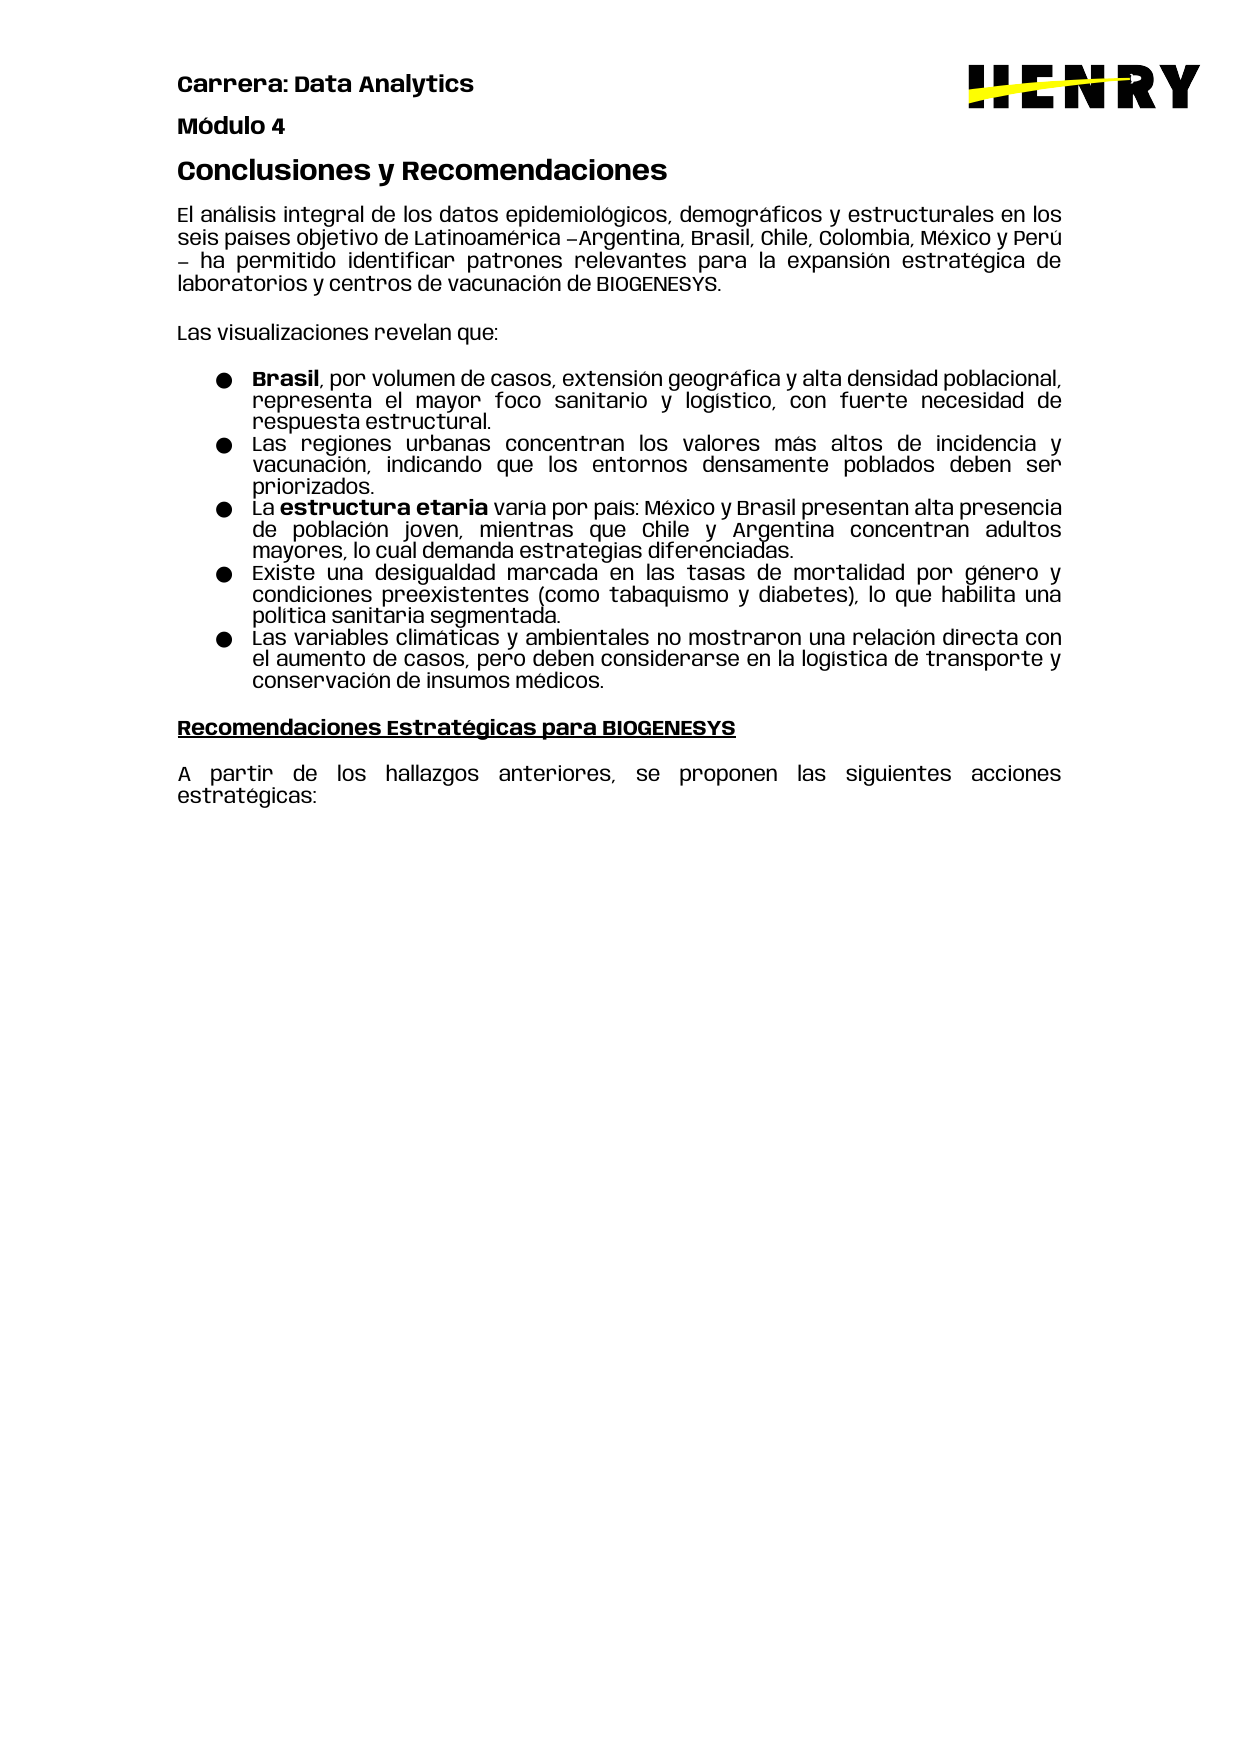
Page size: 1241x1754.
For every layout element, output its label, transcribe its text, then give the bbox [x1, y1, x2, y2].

subtitle Conclusiones y Recomendaciones [177, 158, 1063, 187]
picture [949, 30, 1232, 140]
subtitle A partir de los hallazgos anteriores, se proponen las siguientes acciones estratégicas: [177, 765, 1063, 808]
subtitle Existe una desigualdad marcada en las tasas de mortalidad por género y condiciones preexistentes (como tabaquismo y diabetes), lo que habilita una política sanitaria segmentada. [215, 564, 1063, 629]
subtitle Las regiones urbanas concentran los valores más altos de incidencia y vacunación, indicando que los entornos densamente poblados deben ser priorizados. [215, 434, 1063, 499]
subtitle Las visualizaciones revelan que: [177, 323, 1063, 345]
subtitle Brasil, por volumen de casos, extensión geográfica y alta densidad poblacional, representa el mayor foco sanitario y logístico, con fuerte necesidad de respuesta estructural. [215, 370, 1063, 434]
subtitle La estructura etaria varía por país: México y Brasil presentan alta presencia de población joven, mientras que Chile y Argentina concentran adultos mayores, lo cual demanda estrategias diferenciadas. [215, 499, 1063, 564]
subtitle Recomendaciones Estratégicas para BIOGENESYS [177, 718, 1063, 740]
subtitle El análisis integral de los datos epidemiológicos, demográficos y estructurales en los seis países objetivo de Latinoamérica —Argentina, Brasil, Chile, Colombia, México y Perú— ha permitido identificar patrones relevantes para la expansión estratégica de laboratorios y centros de vacunación de BIOGENESYS. [177, 205, 1063, 297]
subtitle Las variables climáticas y ambientales no mostraron una relación directa con el aumento de casos, pero deben considerarse en la logística de transporte y conservación de insumos médicos. [215, 629, 1063, 693]
